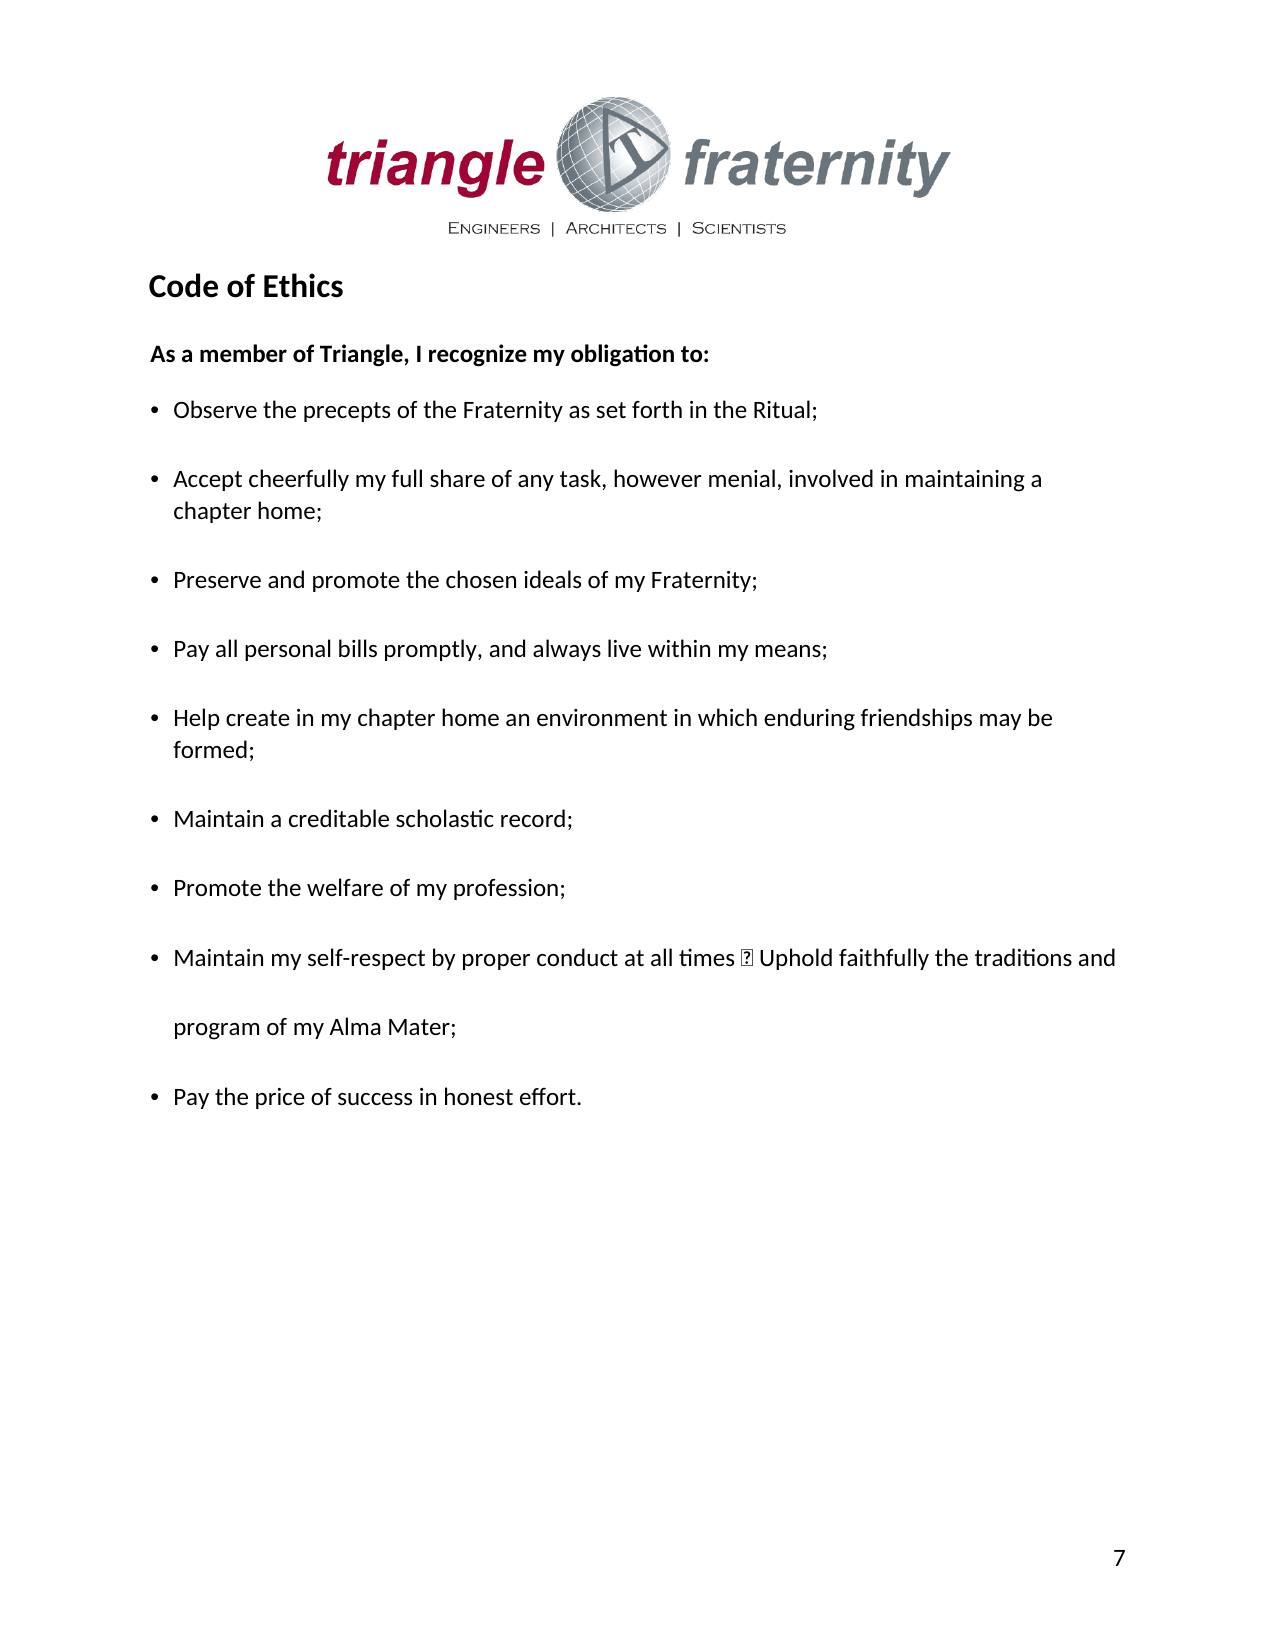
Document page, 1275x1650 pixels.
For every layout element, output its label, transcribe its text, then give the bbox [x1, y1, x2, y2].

list Accept cheerfully my full share of any task, however menial, involved in maintaining a chapter home; [150, 463, 1124, 526]
list Help create in my chapter home an environment in which enduring friendships may be formed; [150, 703, 1124, 765]
picture [150, 75, 1125, 261]
text Code of Ethics [149, 159, 1124, 306]
list Pay all personal bills promptly, and always live within my means; [150, 633, 1124, 664]
list Maintain a creditable scholastic record; [150, 803, 1124, 834]
list Pay the price of success in honest effort. [150, 1081, 1124, 1111]
list Maintain my self-respect by proper conduct at all times  Uphold faithfully the traditions and program of my Alma Mater; [150, 942, 1124, 1042]
text As a member of Triangle, I recognize my obligation to: [150, 338, 1124, 368]
list Preserve and promote the chosen ideals of my Fraternity; [150, 564, 1124, 594]
list Observe the precepts of the Fraternity as set forth in the Ritual; [150, 394, 1124, 425]
list Promote the welfare of my profession; [150, 872, 1124, 903]
